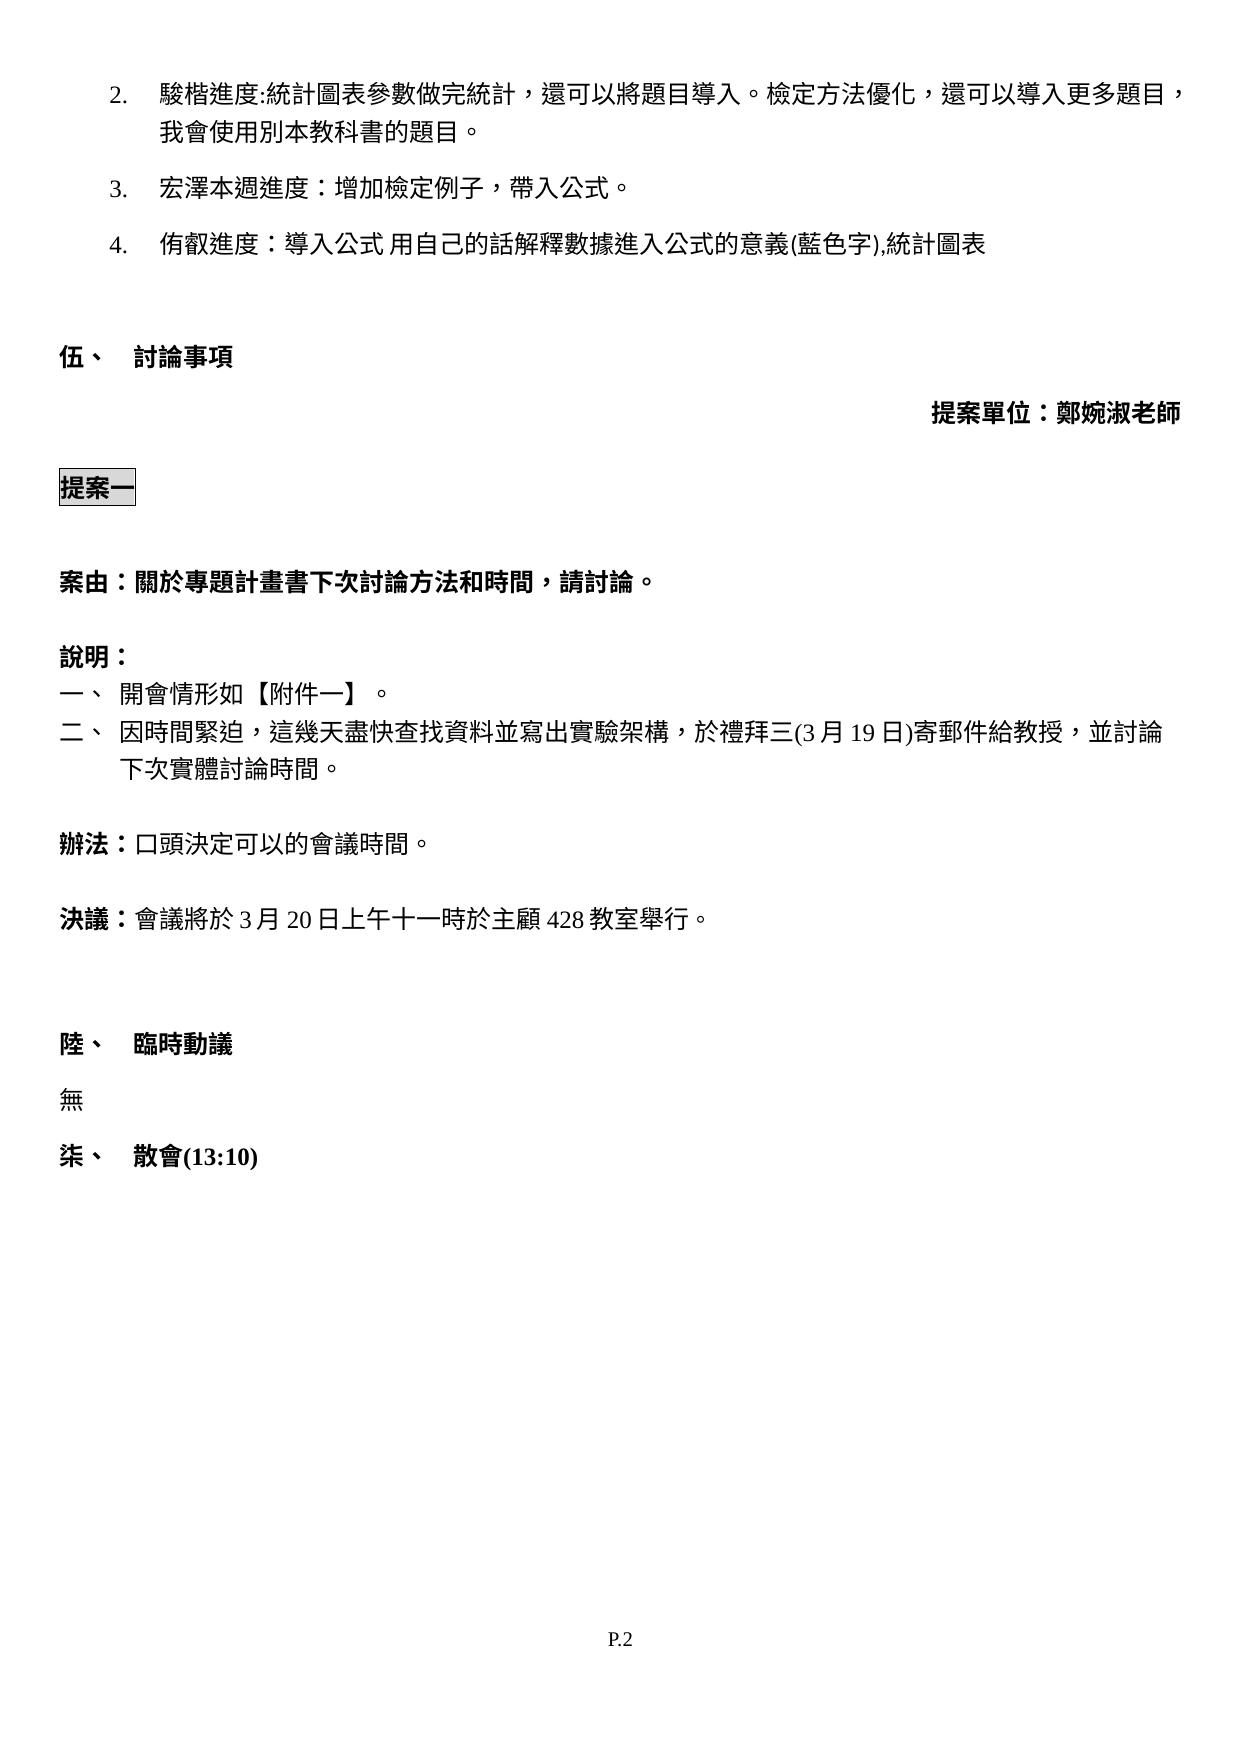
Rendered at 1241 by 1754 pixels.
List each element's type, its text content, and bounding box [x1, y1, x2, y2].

list 駿楷進度:統計圖表參數做完統計，還可以將題目導入。檢定方法優化，還可以導入更多題目，我會使用別本教科書的題目。 [109, 74, 1181, 149]
text 提案單位：鄭婉淑老師 [59, 393, 1181, 430]
text 決議：會議將於3月20日上午十一時於主顧428教室舉行。 [59, 899, 1181, 937]
text 無 [59, 1080, 1181, 1117]
text 說明： [59, 637, 1181, 674]
list 因時間緊迫，這幾天盡快查找資料並寫出實驗架構，於禮拜三(3月19日)寄郵件給教授，並討論下次實體討論時間。 [59, 712, 1181, 787]
text 辦法：口頭決定可以的會議時間。 [59, 824, 1181, 862]
text 案由：關於專題計畫書下次討論方法和時間，請討論。 [59, 562, 1181, 637]
list 討論事項 [59, 337, 1181, 374]
list 開會情形如【附件一】。 [59, 674, 1181, 712]
list 侑叡進度：導入公式 用自己的話解釋數據進入公式的意義(藍色字),統計圖表 [109, 224, 1181, 262]
list 宏澤本週進度：增加檢定例子，帶入公式。 [109, 168, 1181, 205]
list 臨時動議 [59, 1024, 1181, 1061]
list 散會(13:10) [59, 1136, 1181, 1174]
text 提案一 [59, 449, 1181, 524]
